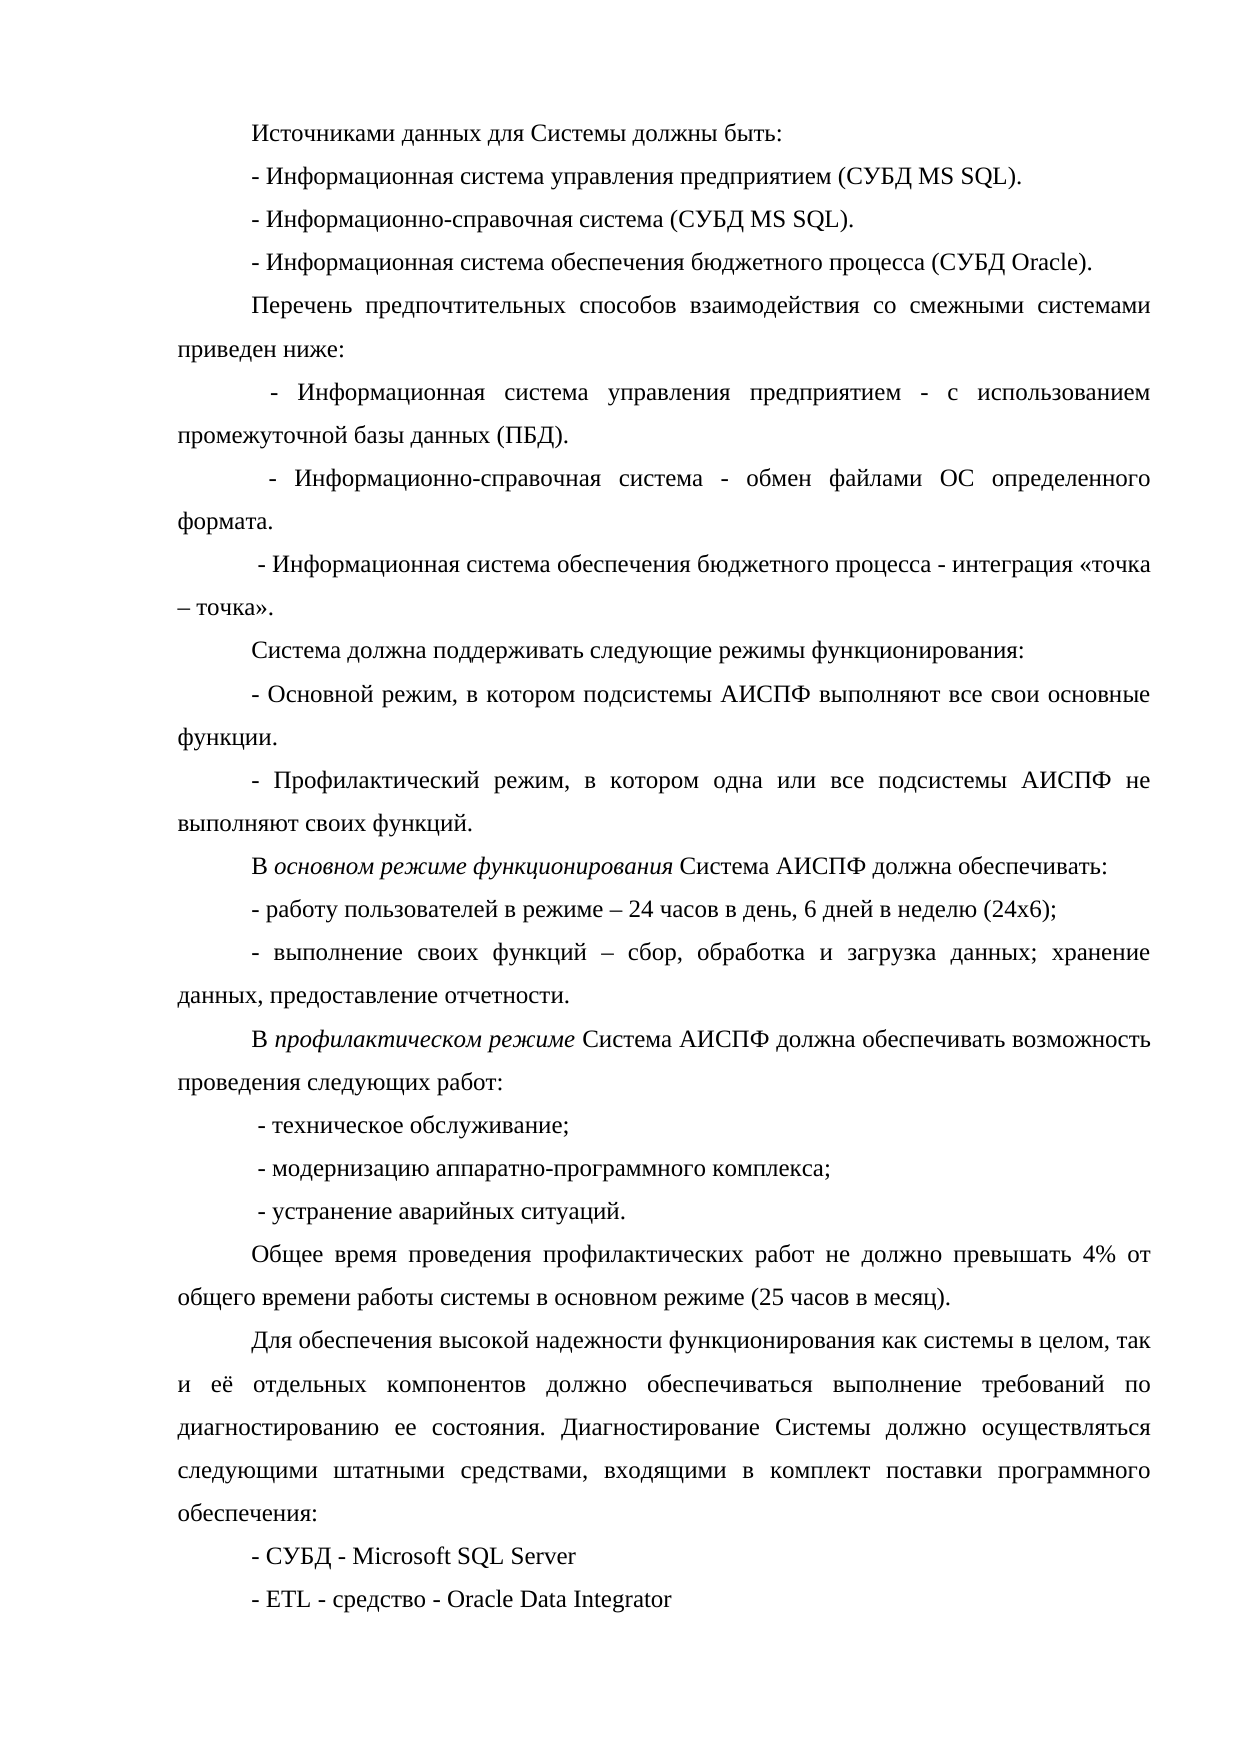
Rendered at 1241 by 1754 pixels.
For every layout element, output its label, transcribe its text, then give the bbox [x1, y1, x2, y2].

text - ETL - средство - Oracle Data Integrator [177, 1584, 1152, 1613]
text - техническое обслуживание; [177, 1110, 1152, 1139]
text - устранение аварийных ситуаций. [177, 1196, 1152, 1225]
text В профилактическом режиме Система АИСПФ должна обеспечивать возможность проведения следующих работ: [177, 1024, 1152, 1096]
text - Информационная система обеспечения бюджетного процесса - интеграция «точка – точка». [177, 549, 1152, 621]
text Перечень предпочтительных способов взаимодействия со смежными системами приведен ниже: [177, 291, 1152, 362]
text - выполнение своих функций – сбор, обработка и загрузка данных; хранение данных, предоставление отчетности. [177, 937, 1152, 1009]
text - модернизацию аппаратно-программного комплекса; [177, 1153, 1152, 1182]
text - Информационно-справочная система (СУБД MS SQL). [177, 204, 1152, 233]
text - Профилактический режим, в котором одна или все подсистемы АИСПФ не выполняют своих функций. [177, 765, 1152, 837]
text - Информационная система управления предприятием (СУБД MS SQL). [177, 161, 1152, 190]
text - Информационно-справочная система - обмен файлами ОС определенного формата. [177, 463, 1152, 535]
text Источниками данных для Системы должны быть: [177, 118, 1152, 147]
text - СУБД - Microsoft SQL Server [177, 1541, 1152, 1570]
text В основном режиме функционирования Система АИСПФ должна обеспечивать: [177, 851, 1152, 880]
text Система должна поддерживать следующие режимы функционирования: [177, 636, 1152, 664]
text - Основной режим, в котором подсистемы АИСПФ выполняют все свои основные функции. [177, 679, 1152, 751]
text - Информационная система управления предприятием - с использованием промежуточной базы данных (ПБД). [177, 377, 1152, 449]
text Общее время проведения профилактических работ не должно превышать 4% от общего времени работы системы в основном режиме (25 часов в месяц). [177, 1239, 1152, 1311]
text - работу пользователей в режиме – 24 часов в день, 6 дней в неделю (24х6); [177, 894, 1152, 923]
text Для обеспечения высокой надежности функционирования как системы в целом, так и её отдельных компонентов должно обеспечиваться выполнение требований по диагностированию ее состояния. Диагностирование Системы должно осуществляться следующими штатными средствами, входящими в комплект поставки программного обеспечения: [177, 1326, 1152, 1527]
text - Информационная система обеспечения бюджетного процесса (СУБД Oracle). [177, 247, 1152, 276]
